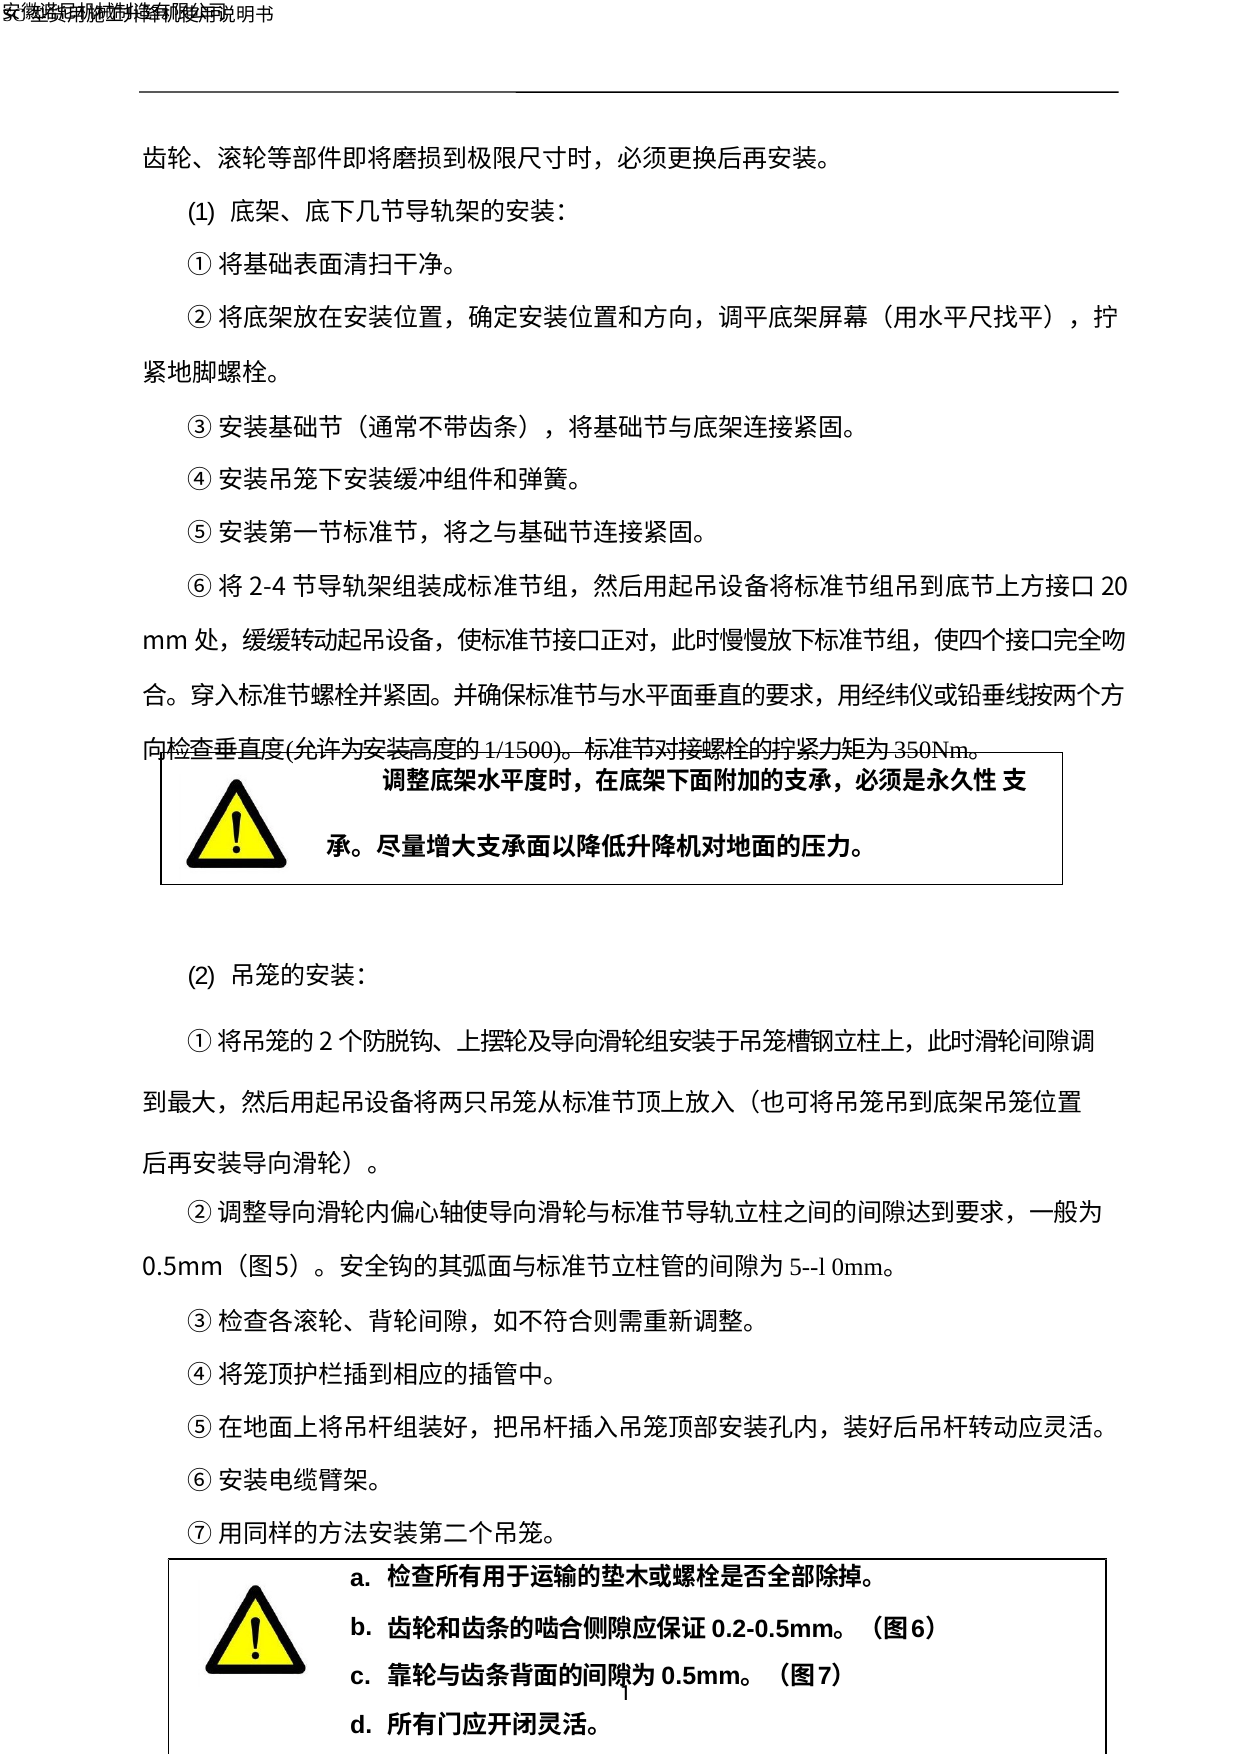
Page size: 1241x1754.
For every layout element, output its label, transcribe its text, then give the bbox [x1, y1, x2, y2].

text ③ 检查各滚轮、背轮间隙，如不符合则需重新调整。 [187, 1302, 1148, 1338]
list 吊笼的安装： [187, 955, 1148, 992]
text ⑥ 将 2-4 节导轨架组装成标准节组，然后用起吊设备将标准节组吊到底节上方接口20mm 处，缓缓转动起吊设备，使标准节接口正对，此时慢慢放下标准节组，使四个接口完全吻合。穿入标准节螺栓并紧固。并确保标准节与水平面垂直的要求，用经纬仪或铅垂线按两个方向检查垂直度(允许为安装高度的 1/1500)。标准节对接螺栓的拧紧力矩为 350Nm。 [142, 566, 1128, 766]
text ⑥ 安装电缆臂架。 [187, 1460, 1148, 1497]
text 后再安装导向滑轮）。 [142, 1143, 1148, 1180]
picture [198, 1580, 309, 1687]
list 底架、底下几节导轨架的安装： [187, 192, 1148, 228]
text ⑤ 安装第一节标准节，将之与基础节连接紧固。 [187, 513, 1148, 549]
text ⑦ 用同样的方法安装第二个吊笼。 [187, 1513, 1148, 1550]
text ① 将吊笼的 2 个防脱钩、上摆轮及导向滑轮组安装于吊笼槽钢立柱上，此时滑轮间隙调到最大，然后用起吊设备将两只吊笼从标准节顶上放入（也可将吊笼吊到底架吊笼位置 [142, 1022, 1116, 1119]
text ④ 将笼顶护栏插到相应的插管中。 [187, 1354, 1148, 1391]
picture [179, 774, 290, 881]
text ④ 安装吊笼下安装缓冲组件和弹簧。 [187, 460, 1148, 496]
text ⑤ 在地面上将吊杆组装好，把吊杆插入吊笼顶部安装孔内，装好后吊杆转动应灵活。 [187, 1407, 1148, 1444]
text ③ 安装基础节（通常不带齿条），将基础节与底架连接紧固。 [187, 407, 1148, 443]
text ② 调整导向滑轮内偏心轴使导向滑轮与标准节导轨立柱之间的间隙达到要求，一般为0.5mm（图 5）。安全钩的其弧面与标准节立柱管的间隙为 5--l 0mm。 [142, 1192, 1116, 1283]
text ① 将基础表面清扫干净。 [187, 244, 1148, 281]
text ② 将底架放在安装位置，确定安装位置和方向，调平底架屏幕（用水平尺找平），拧紧地脚螺栓。 [142, 297, 1124, 388]
text 齿轮、滚轮等部件即将磨损到极限尺寸时，必须更换后再安装。 [142, 139, 1148, 175]
